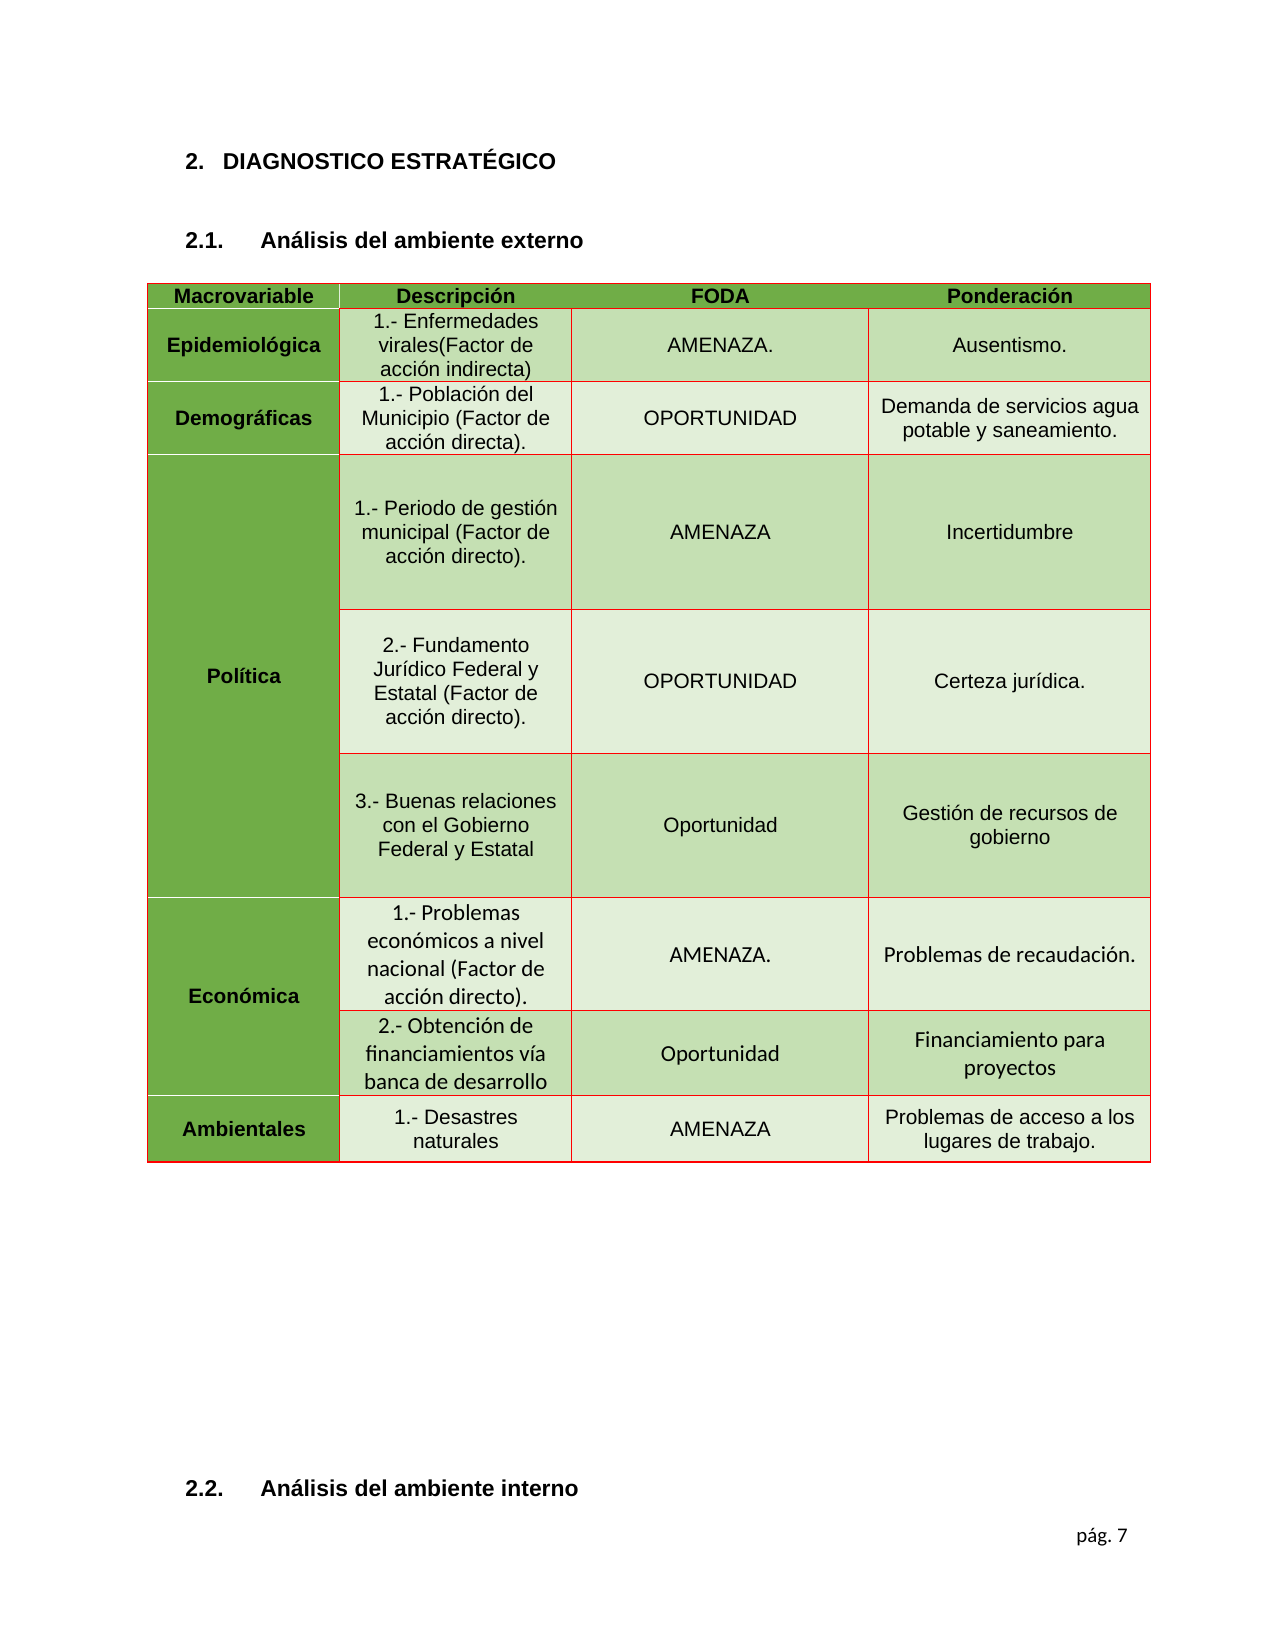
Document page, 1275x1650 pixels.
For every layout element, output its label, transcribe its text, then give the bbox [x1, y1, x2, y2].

table_header Descripción [340, 284, 572, 308]
table_cell Problemas de recaudación. [869, 898, 1150, 1010]
table_cell Política [148, 455, 339, 897]
table_cell Económica [148, 898, 339, 1095]
table_cell 3.- Buenas relaciones con el Gobierno Federal y Estatal [340, 754, 571, 897]
table_cell AMENAZA [572, 455, 868, 609]
table_cell 2.- Fundamento Jurídico Federal y Estatal (Factor de acción directo). [340, 610, 571, 753]
table_cell AMENAZA [572, 1096, 868, 1161]
table_header FODA [572, 284, 869, 308]
table_cell AMENAZA. [572, 309, 868, 381]
table_header Macrovariable [148, 284, 339, 308]
table_cell Problemas de acceso a los lugares de trabajo. [869, 1096, 1150, 1161]
table_cell Demográficas [148, 382, 339, 454]
list Análisis del ambiente externo [185, 227, 1127, 253]
table_cell Oportunidad [572, 1011, 868, 1095]
list Análisis del ambiente interno [185, 1475, 1127, 1502]
list DIAGNOSTICO ESTRATÉGICO [185, 148, 1127, 174]
table_cell Ausentismo. [869, 309, 1150, 381]
table_cell 1.- Periodo de gestión municipal (Factor de acción directo). [340, 455, 571, 609]
table_cell 1.- Problemas económicos a nivel nacional (Factor de acción directo). [340, 898, 571, 1010]
table_header Ponderación [869, 284, 1150, 308]
table_cell 1.- Enfermedades virales(Factor de acción indirecta) [340, 309, 571, 381]
table_cell 1.- Población del Municipio (Factor de acción directa). [340, 382, 571, 454]
table_cell OPORTUNIDAD [572, 382, 868, 454]
table_cell Oportunidad [572, 754, 868, 897]
table_cell Gestión de recursos de gobierno [869, 754, 1150, 897]
table_cell Incertidumbre [869, 455, 1150, 609]
table_cell OPORTUNIDAD [572, 610, 868, 753]
table_cell 1.- Desastres naturales [340, 1096, 571, 1161]
table_cell Financiamiento para proyectos [869, 1011, 1150, 1095]
table_cell Demanda de servicios agua potable y saneamiento. [869, 382, 1150, 454]
table_cell Epidemiológica [148, 309, 339, 381]
table_cell Certeza jurídica. [869, 610, 1150, 753]
table_cell AMENAZA. [572, 898, 868, 1010]
table_cell Ambientales [148, 1096, 339, 1161]
table_cell 2.- Obtención de financiamientos vía banca de desarrollo [340, 1011, 571, 1095]
